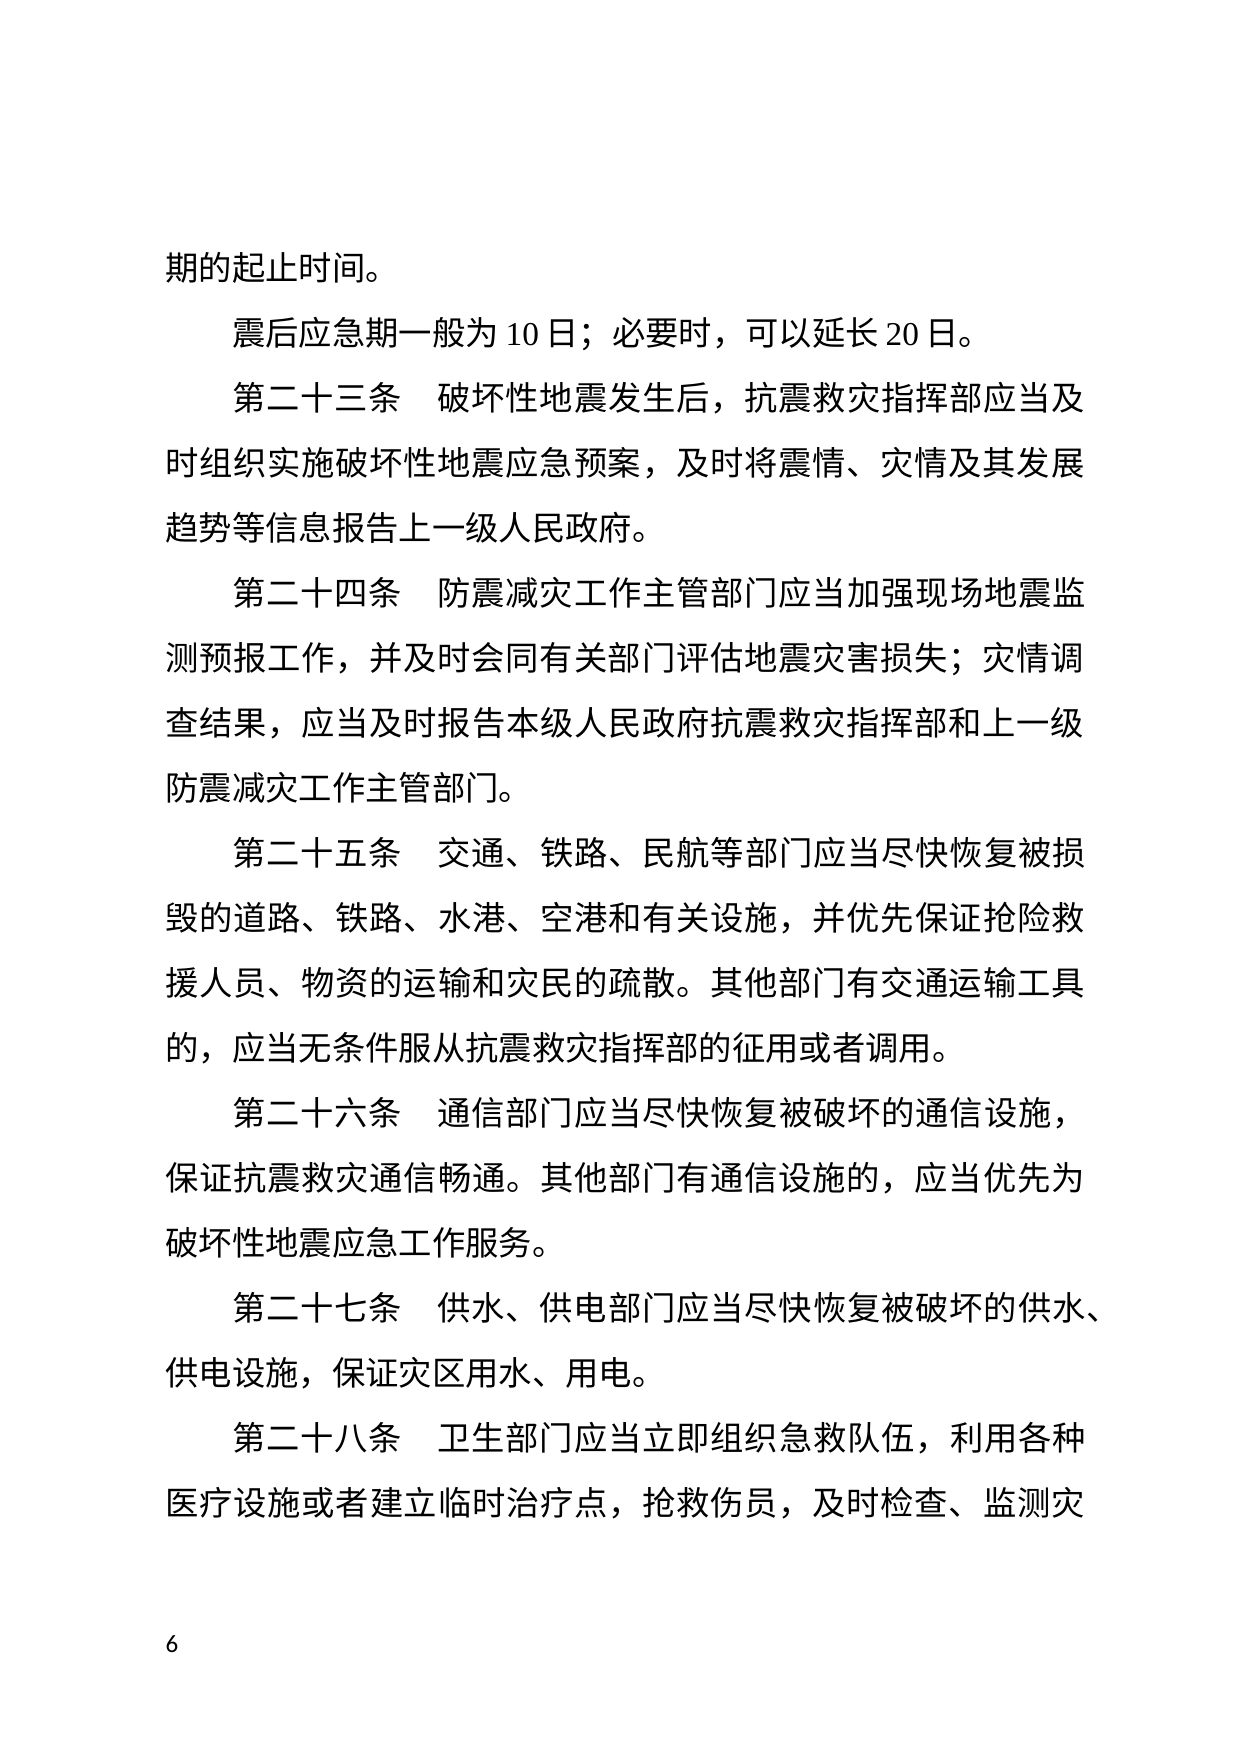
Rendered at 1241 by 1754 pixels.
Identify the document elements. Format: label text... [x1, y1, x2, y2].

text 第二十三条 破坏性地震发生后，抗震救灾指挥部应当及时组织实施破坏性地震应急预案，及时将震情、灾情及其发展趋势等信息报告上一级人民政府。 [165, 363, 1087, 558]
text 第二十六条 通信部门应当尽快恢复被破坏的通信设施，保证抗震救灾通信畅通。其他部门有通信设施的，应当优先为破坏性地震应急工作服务。 [165, 1078, 1087, 1273]
text 第二十五条 交通、铁路、民航等部门应当尽快恢复被损毁的道路、铁路、水港、空港和有关设施，并优先保证抢险救援人员、物资的运输和灾民的疏散。其他部门有交通运输工具的，应当无条件服从抗震救灾指挥部的征用或者调用。 [165, 818, 1087, 1078]
text 第二十七条 供水、供电部门应当尽快恢复被破坏的供水、供电设施，保证灾区用水、用电。 [165, 1273, 1087, 1403]
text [165, 1403, 1087, 1533]
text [165, 233, 1087, 298]
text 第二十四条 防震减灾工作主管部门应当加强现场地震监测预报工作，并及时会同有关部门评估地震灾害损失；灾情调查结果，应当及时报告本级人民政府抗震救灾指挥部和上一级防震减灾工作主管部门。 [165, 558, 1087, 818]
text 震后应急期一般为10日；必要时，可以延长20日。 [165, 298, 1087, 363]
